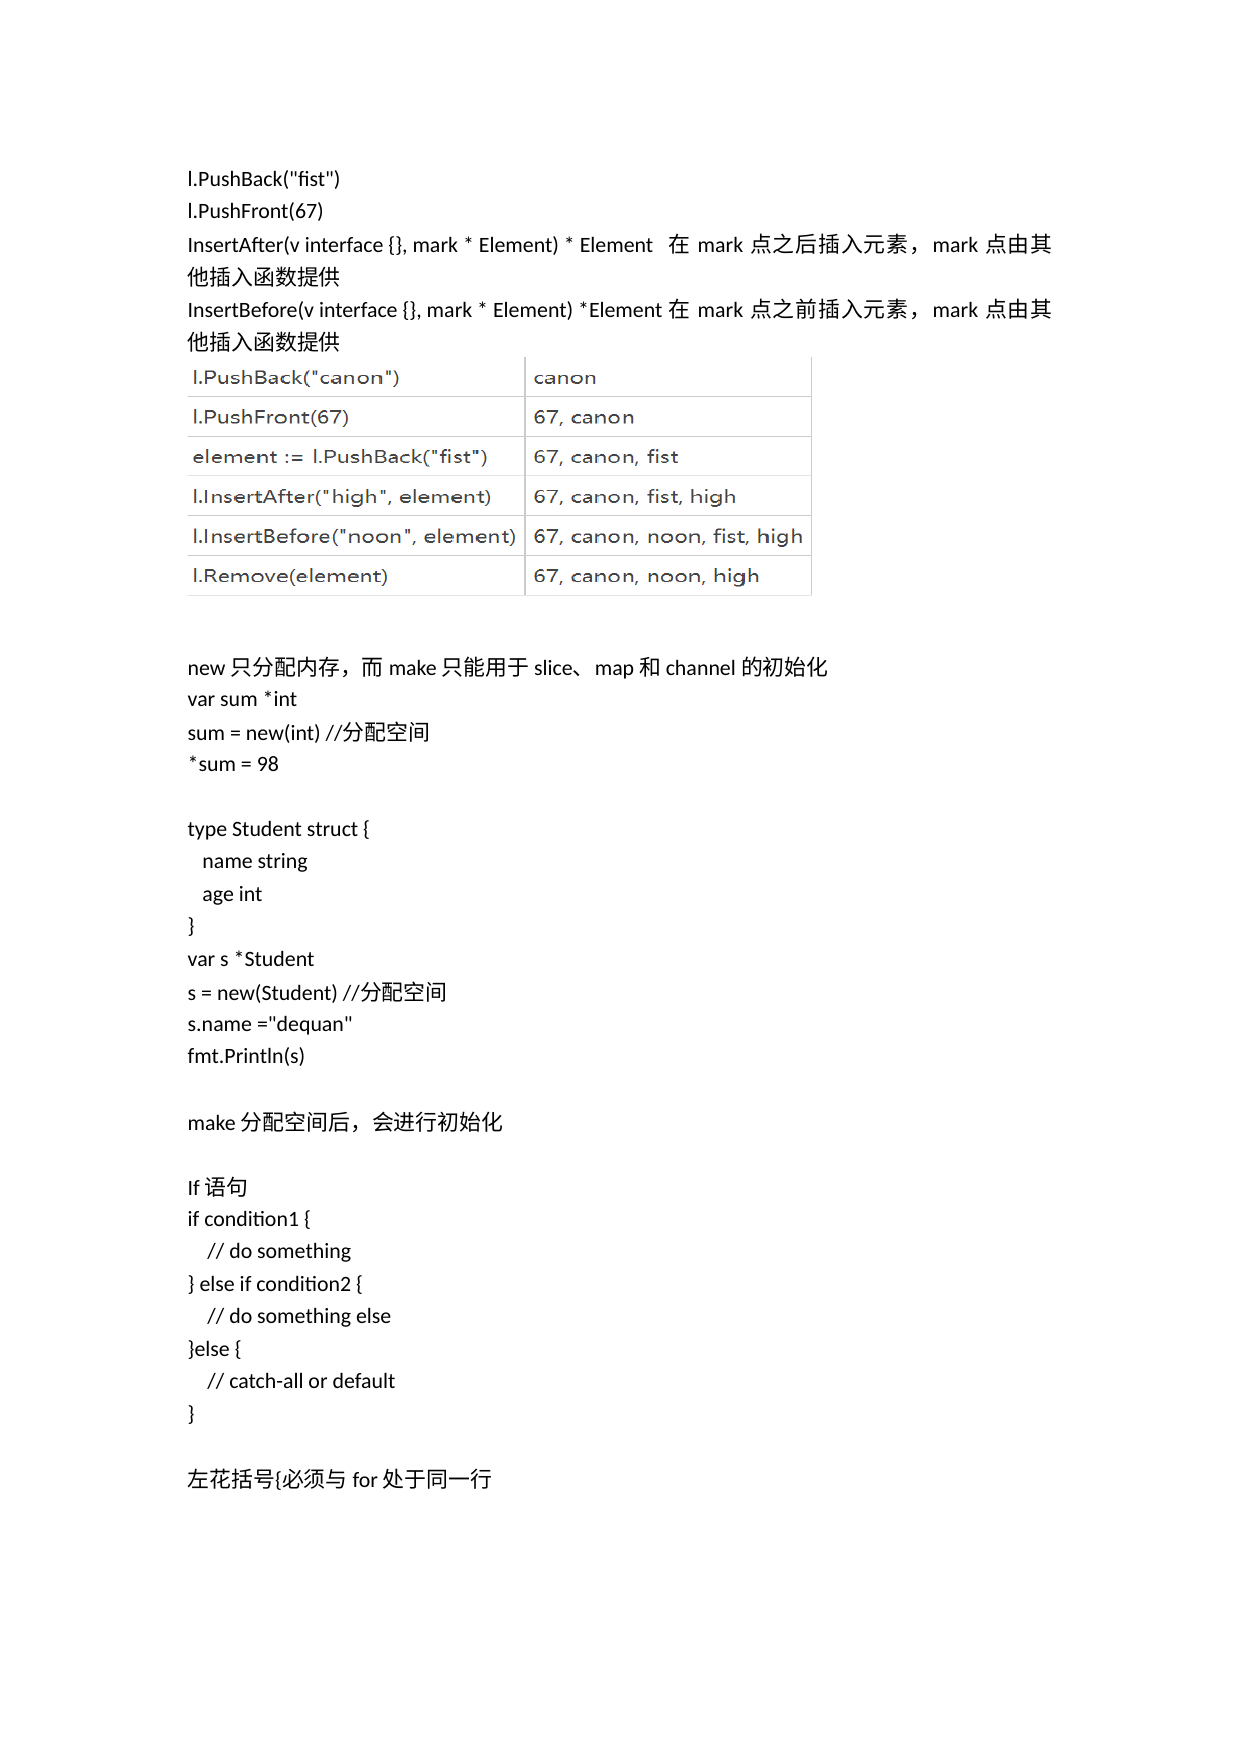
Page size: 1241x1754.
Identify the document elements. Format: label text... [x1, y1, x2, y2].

text *sum = 98 [187, 747, 1053, 779]
text make 分配空间后，会进行初始化 [187, 1104, 1053, 1137]
text l.PushBack("fist") [187, 162, 1053, 194]
picture [187, 357, 816, 596]
text l.PushFront(67) [187, 194, 1053, 227]
text s.name ="dequan" [187, 1007, 1053, 1039]
text // do something else [187, 1299, 1053, 1332]
text new 只分配内存，而 make 只能用于 slice、map 和 channel 的初始化 [187, 649, 1053, 682]
text // catch-all or default [187, 1364, 1053, 1397]
text s = new(Student) //分配空间 [187, 974, 1053, 1007]
text InsertBefore(v interface {}, mark * Element) *Element 在 mark 点之前插入元素，mark 点由其他插入函数提供 [187, 292, 1053, 357]
text 左花括号{必须与 for 处于同一行 [187, 1462, 1053, 1494]
text } [187, 1397, 1053, 1429]
text }else { [187, 1332, 1053, 1364]
text name string [187, 844, 1053, 877]
text } else if condition2 { [187, 1267, 1053, 1299]
text age int [187, 877, 1053, 909]
text If语句 [187, 1169, 1053, 1202]
text var sum *int [187, 682, 1053, 714]
text var s *Student [187, 942, 1053, 974]
text // do something [187, 1234, 1053, 1267]
text sum = new(int) //分配空间 [187, 714, 1053, 747]
text if condition1 { [187, 1202, 1053, 1234]
text type Student struct { [187, 812, 1053, 844]
text fmt.Println(s) [187, 1039, 1053, 1072]
text InsertAfter(v interface {}, mark * Element) * Element 在 mark 点之后插入元素，mark 点由其他插入函数提供 [187, 227, 1053, 292]
text } [187, 909, 1053, 942]
